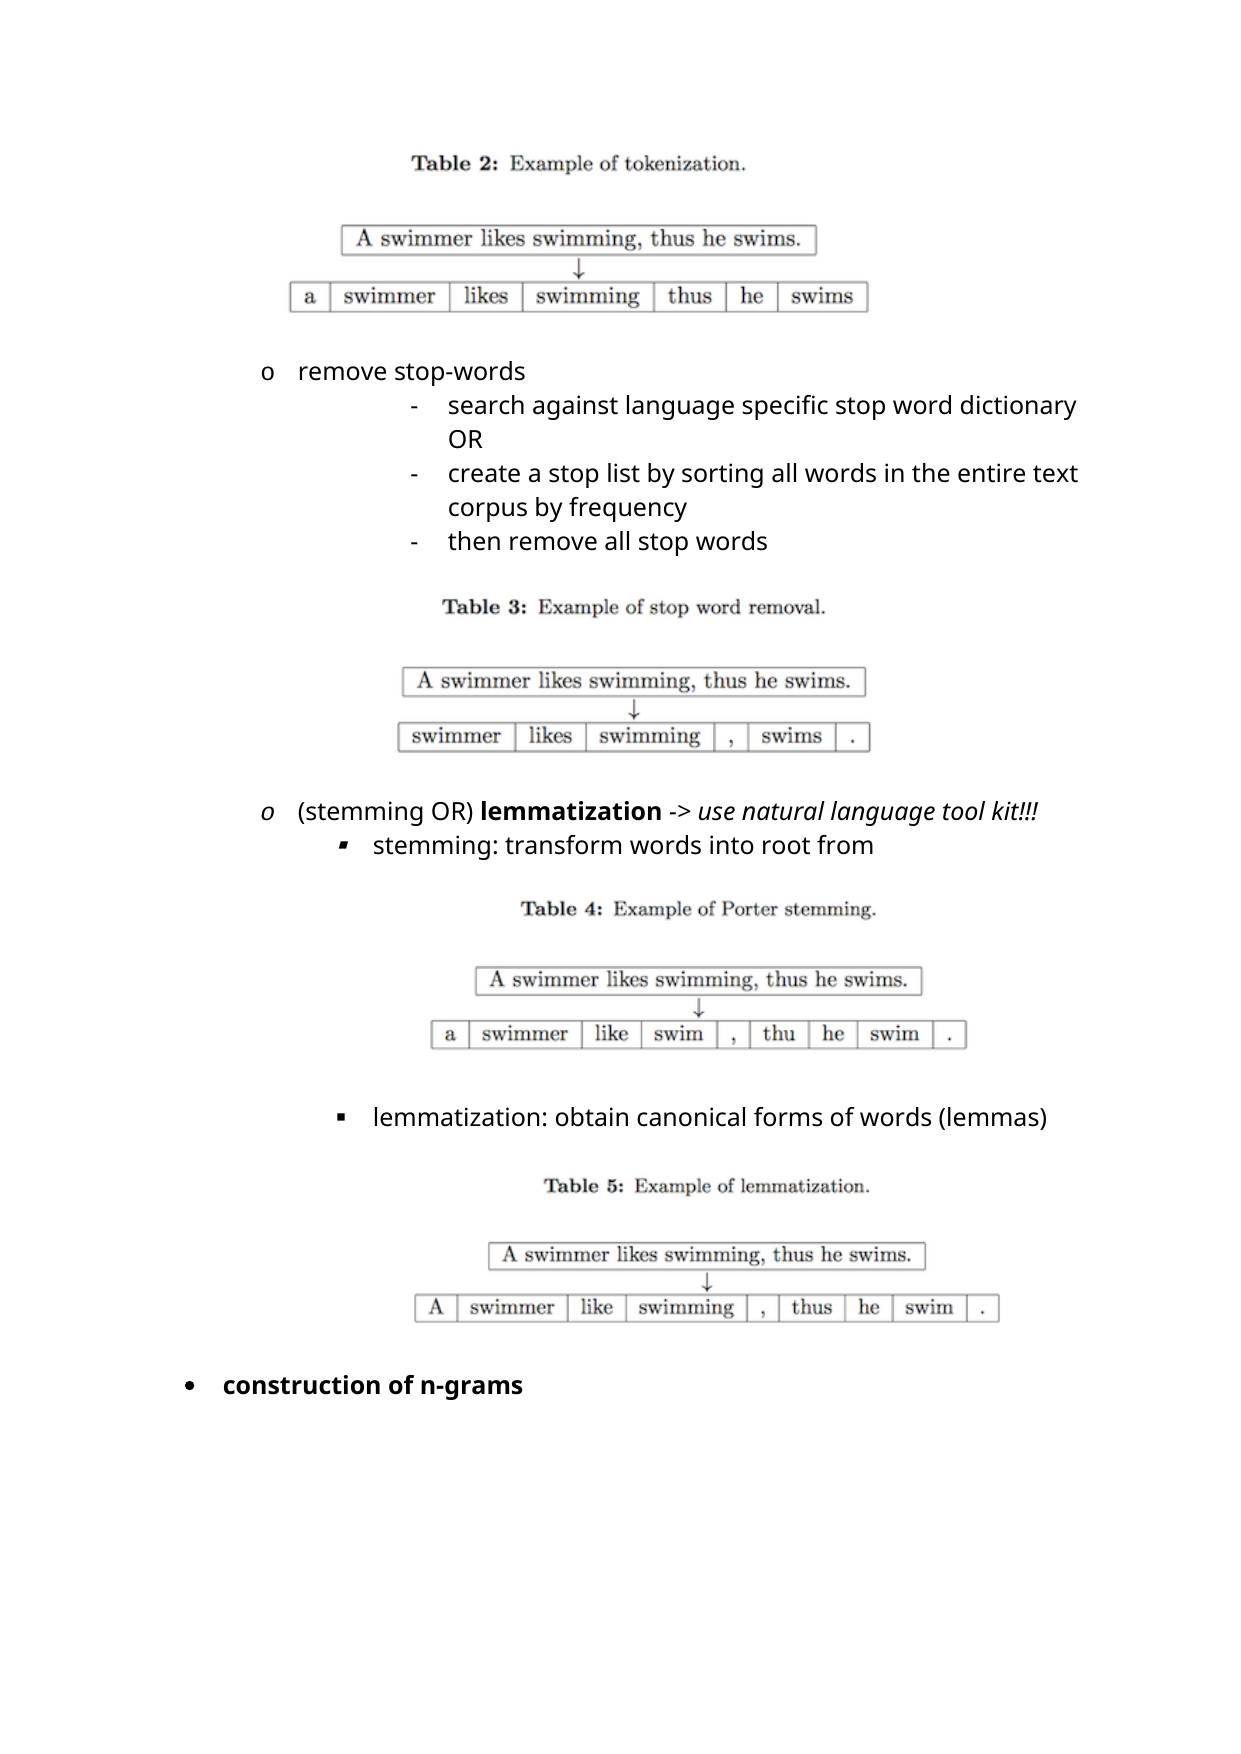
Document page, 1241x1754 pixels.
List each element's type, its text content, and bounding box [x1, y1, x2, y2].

list search against language specific stop word dictionary OR [410, 387, 1093, 456]
picture [391, 896, 983, 1066]
picture [368, 591, 879, 760]
picture [391, 1167, 1011, 1334]
picture [260, 147, 882, 320]
list remove stop-words [260, 353, 1093, 387]
list stemming: transform words into root from [335, 828, 1093, 862]
list construction of n-grams [185, 1368, 1093, 1402]
list then remove all stop words [410, 524, 1093, 558]
list (stemming OR) lemmatization -> use natural language tool kit!!! [260, 794, 1093, 828]
list create a stop list by sorting all words in the entire text corpus by frequency [410, 456, 1093, 524]
list lemmatization: obtain canonical forms of words (lemmas) [335, 1099, 1093, 1133]
